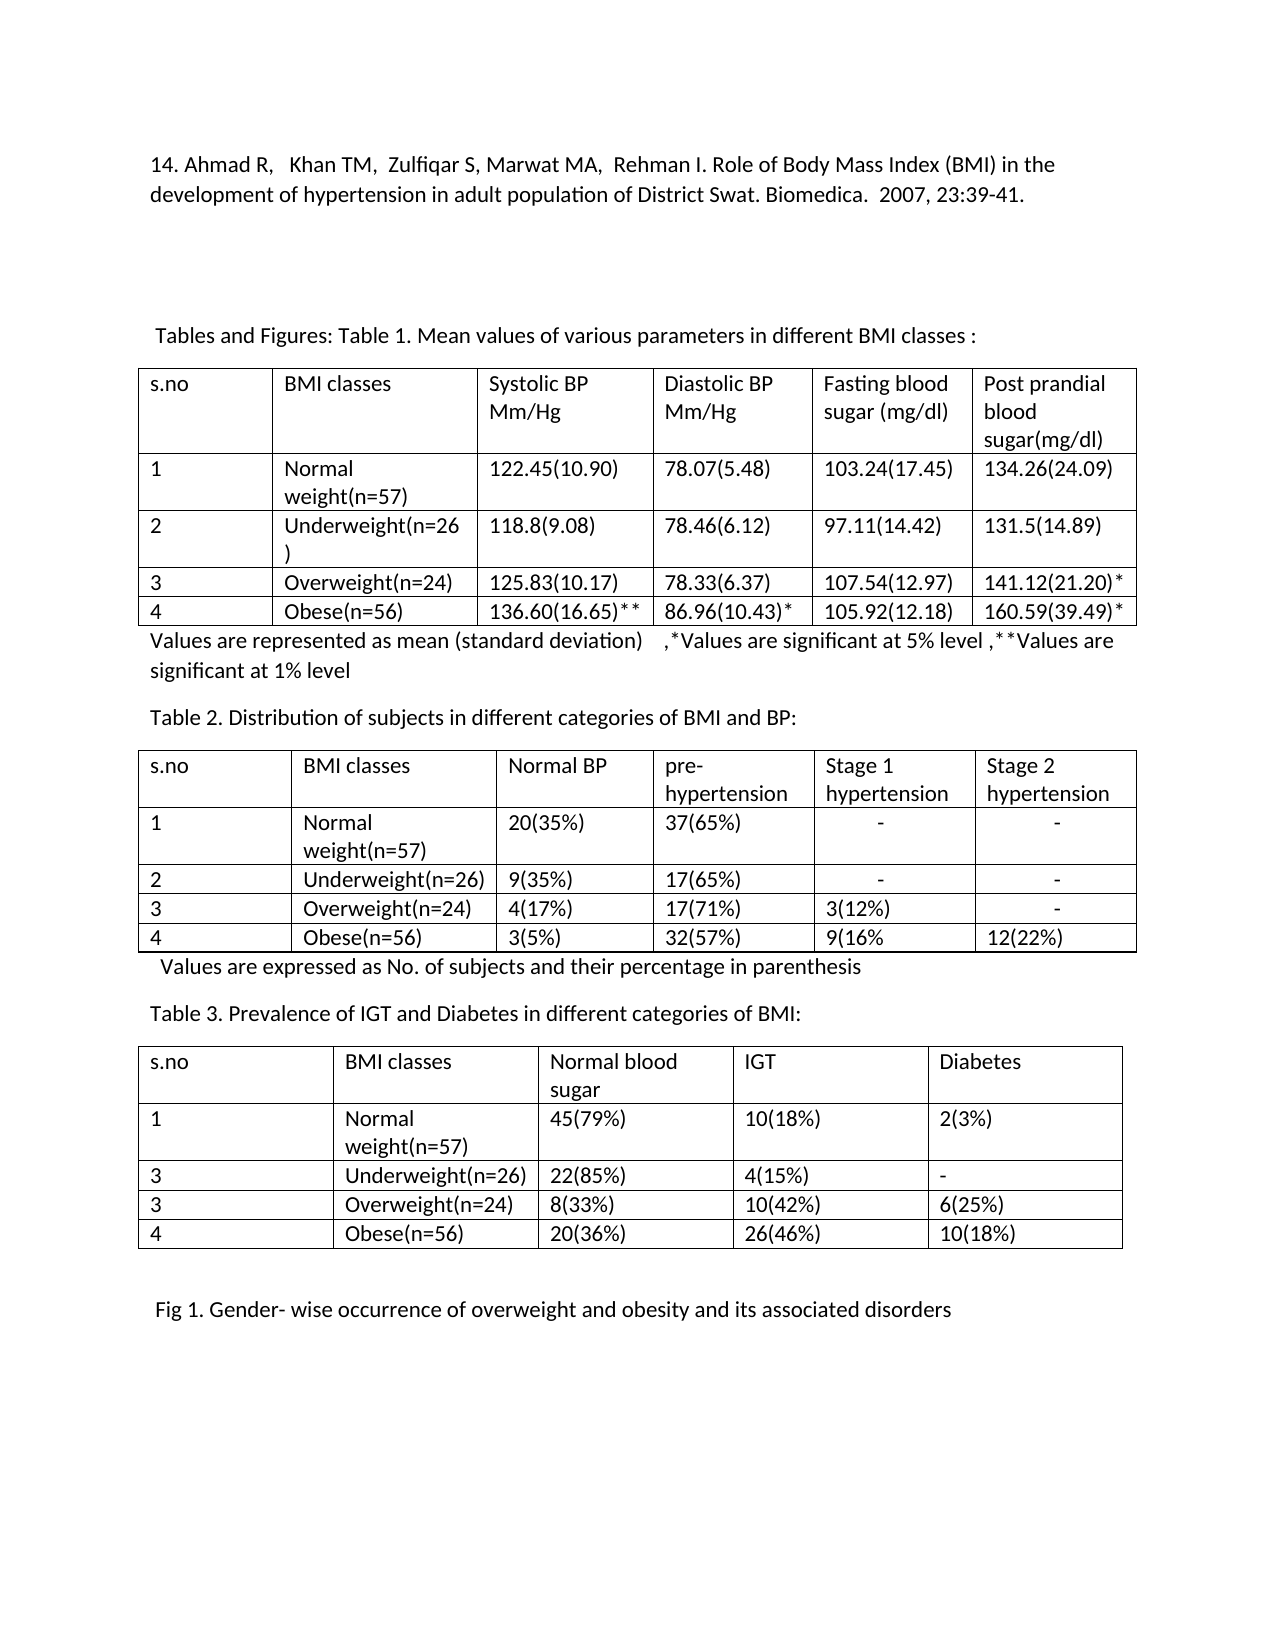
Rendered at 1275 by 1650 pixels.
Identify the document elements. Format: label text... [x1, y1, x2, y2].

table_cell 1 [139, 1104, 333, 1160]
text Fig 1. Gender- wise occurrence of overweight and obesity and its associated disorders [150, 1296, 1125, 1323]
table_cell 37(65%) [654, 808, 814, 864]
table_header s.no [139, 1047, 333, 1103]
text Values are expressed as No. of subjects and their percentage in parenthesis [150, 953, 1125, 981]
table_cell 4 [139, 924, 291, 951]
table_cell 32(57%) [654, 924, 814, 951]
table_header Stage 1 hypertension [815, 751, 975, 807]
table_cell 3(12%) [815, 894, 975, 922]
table_header s.no [139, 369, 272, 453]
table_cell Underweight(n=26) [273, 511, 477, 567]
table_cell 3 [139, 1161, 333, 1189]
table_header pre-hypertension [654, 751, 814, 807]
table_header Diabetes [929, 1047, 1122, 1103]
table_cell Underweight(n=26) [334, 1161, 538, 1189]
table_cell 1 [139, 454, 272, 510]
table_cell 105.92(12.18) [813, 597, 972, 625]
table_cell 78.07(5.48) [654, 454, 812, 510]
table_header BMI classes [334, 1047, 538, 1103]
table_cell 97.11(14.42) [813, 511, 972, 567]
table_cell 4(15%) [734, 1161, 928, 1189]
table_cell Underweight(n=26) [292, 865, 496, 893]
table_cell 131.5(14.89) [973, 511, 1136, 567]
table_header Stage 2 hypertension [976, 751, 1136, 807]
table_cell 4(17%) [497, 894, 653, 922]
table_header Post prandial blood sugar(mg/dl) [973, 369, 1136, 453]
table_cell 10(42%) [734, 1191, 928, 1218]
table_cell Overweight(n=24) [292, 894, 496, 922]
table_cell 22(85%) [539, 1161, 733, 1189]
table_cell 107.54(12.97) [813, 568, 972, 596]
table_cell 26(46%) [734, 1220, 928, 1248]
table_cell 4 [139, 1220, 333, 1248]
table_header Diastolic BP Mm/Hg [654, 369, 812, 453]
table_cell 122.45(10.90) [478, 454, 653, 510]
table_cell 3 [139, 568, 272, 596]
table_cell 9(16% [815, 924, 975, 951]
table_cell 4 [139, 597, 272, 625]
table_cell 118.8(9.08) [478, 511, 653, 567]
table_cell 1 [139, 808, 291, 864]
table_cell - [815, 808, 975, 864]
table_header BMI classes [273, 369, 477, 453]
table_cell - [976, 808, 1136, 864]
table_cell Obese(n=56) [273, 597, 477, 625]
table_cell 3(5%) [497, 924, 653, 951]
table_cell 125.83(10.17) [478, 568, 653, 596]
table_cell 2 [139, 511, 272, 567]
table_cell Overweight(n=24) [334, 1191, 538, 1218]
table_cell 2 [139, 865, 291, 893]
table_cell 10(18%) [929, 1220, 1122, 1248]
table_cell 17(65%) [654, 865, 814, 893]
table_header IGT [734, 1047, 928, 1103]
table_cell 160.59(39.49)* [973, 597, 1136, 625]
table_header Fasting blood sugar (mg/dl) [813, 369, 972, 453]
table_cell - [929, 1161, 1122, 1189]
table_cell 78.46(6.12) [654, 511, 812, 567]
table_cell - [976, 894, 1136, 922]
table_header s.no [139, 751, 291, 807]
text Tables and Figures: Table 1. Mean values of various parameters in different BMI classes : [150, 321, 1125, 349]
table_cell 45(79%) [539, 1104, 733, 1160]
table_cell - [976, 865, 1136, 893]
table_cell 134.26(24.09) [973, 454, 1136, 510]
table_cell 3 [139, 1191, 333, 1218]
table_cell Overweight(n=24) [273, 568, 477, 596]
table_header Normal BP [497, 751, 653, 807]
table_cell 20(36%) [539, 1220, 733, 1248]
text 14. Ahmad R, Khan TM, Zulfiqar S, Marwat MA, Rehman I. Role of Body Mass Index (BMI) in the development of hypertension in adult population of District Swat. Biomedica. 2007, 23:39-41. [150, 150, 1125, 208]
text Table 3. Prevalence of IGT and Diabetes in different categories of BMI: [150, 999, 1125, 1027]
table_cell 78.33(6.37) [654, 568, 812, 596]
table_cell - [815, 865, 975, 893]
table_header Normal blood sugar [539, 1047, 733, 1103]
table_cell 12(22%) [976, 924, 1136, 951]
text Values are represented as mean (standard deviation) ,*Values are significant at 5% level ,**Values are significant at 1% level [150, 626, 1125, 684]
table_cell 136.60(16.65)** [478, 597, 653, 625]
table_cell 86.96(10.43)* [654, 597, 812, 625]
table_cell Obese(n=56) [334, 1220, 538, 1248]
table_cell 103.24(17.45) [813, 454, 972, 510]
table_cell 20(35%) [497, 808, 653, 864]
table_cell 9(35%) [497, 865, 653, 893]
table_cell 6(25%) [929, 1191, 1122, 1218]
table_cell Obese(n=56) [292, 924, 496, 951]
table_cell 3 [139, 894, 291, 922]
table_header Systolic BP Mm/Hg [478, 369, 653, 453]
table_cell 17(71%) [654, 894, 814, 922]
table_cell 141.12(21.20)* [973, 568, 1136, 596]
table_cell 10(18%) [734, 1104, 928, 1160]
table_cell Normal weight(n=57) [334, 1104, 538, 1160]
text Table 2. Distribution of subjects in different categories of BMI and BP: [150, 703, 1125, 731]
table_cell Normal weight(n=57) [273, 454, 477, 510]
table_cell 2(3%) [929, 1104, 1122, 1160]
table_cell 8(33%) [539, 1191, 733, 1218]
table_header BMI classes [292, 751, 496, 807]
table_cell Normal weight(n=57) [292, 808, 496, 864]
